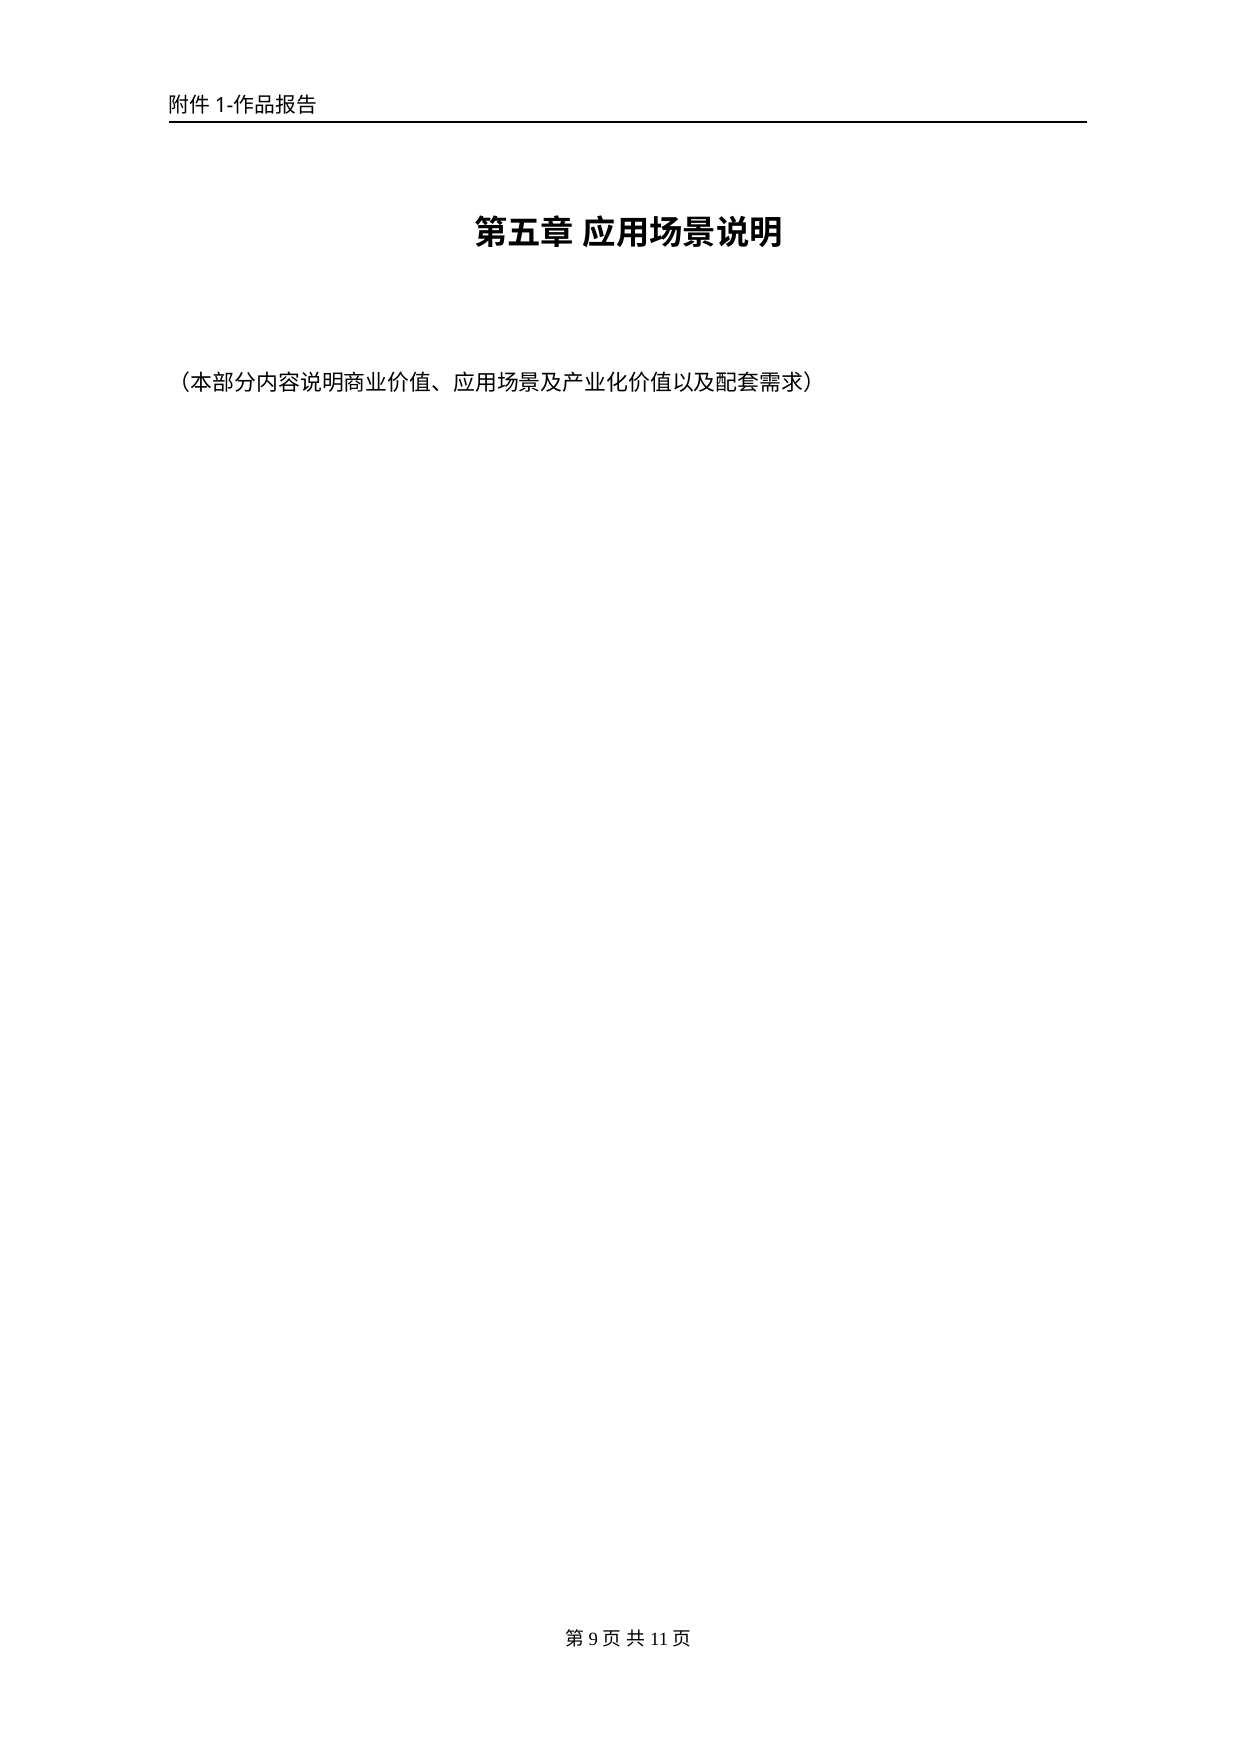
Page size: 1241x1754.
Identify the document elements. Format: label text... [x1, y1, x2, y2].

text （本部分内容说明商业价值、应用场景及产业化价值以及配套需求） [169, 365, 1087, 397]
subtitle 第五章 应用场景说明 [169, 197, 1087, 262]
